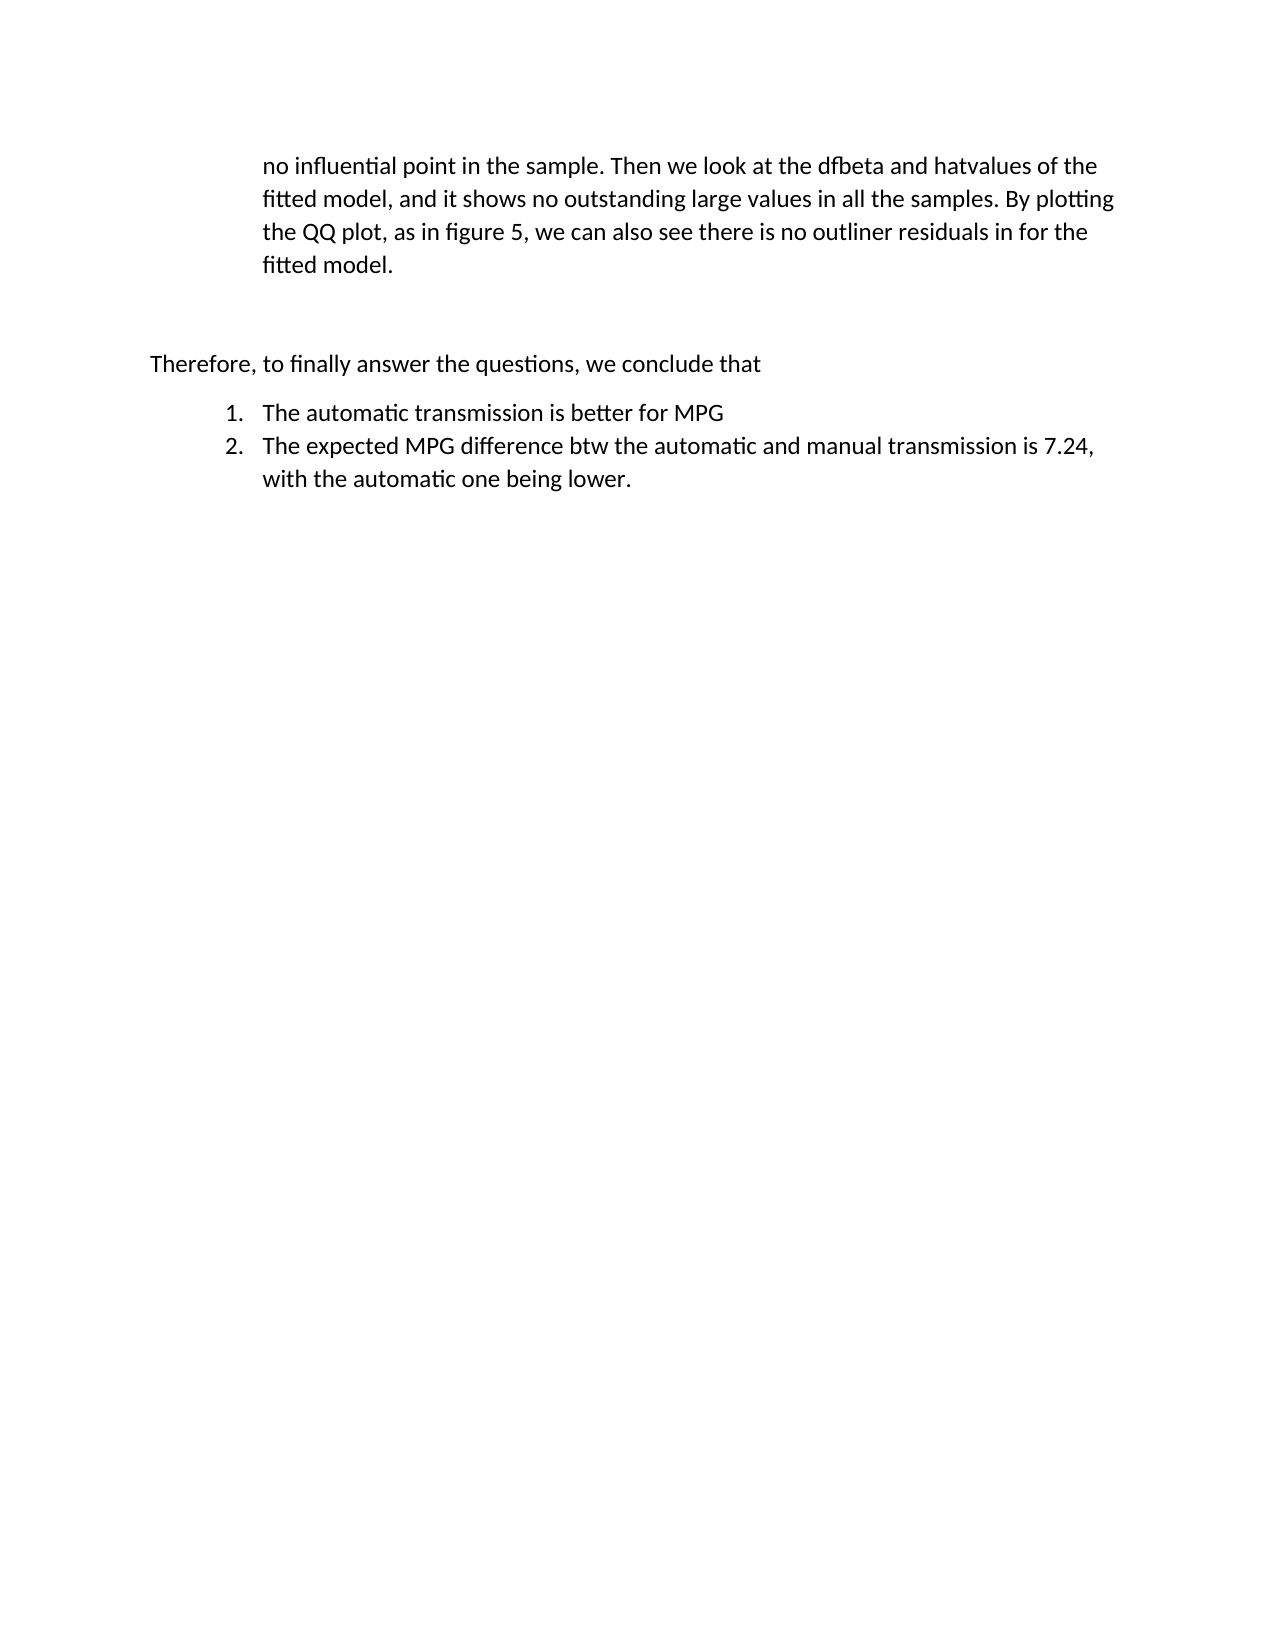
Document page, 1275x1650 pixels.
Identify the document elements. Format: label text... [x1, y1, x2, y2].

list The expected MPG difference btw the automatic and manual transmission is 7.24, with the automatic one being lower. [225, 430, 1125, 494]
text Therefore, to finally answer the questions, we conclude that [150, 348, 1125, 378]
list The automatic transmission is better for MPG [225, 397, 1125, 428]
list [225, 150, 1125, 279]
